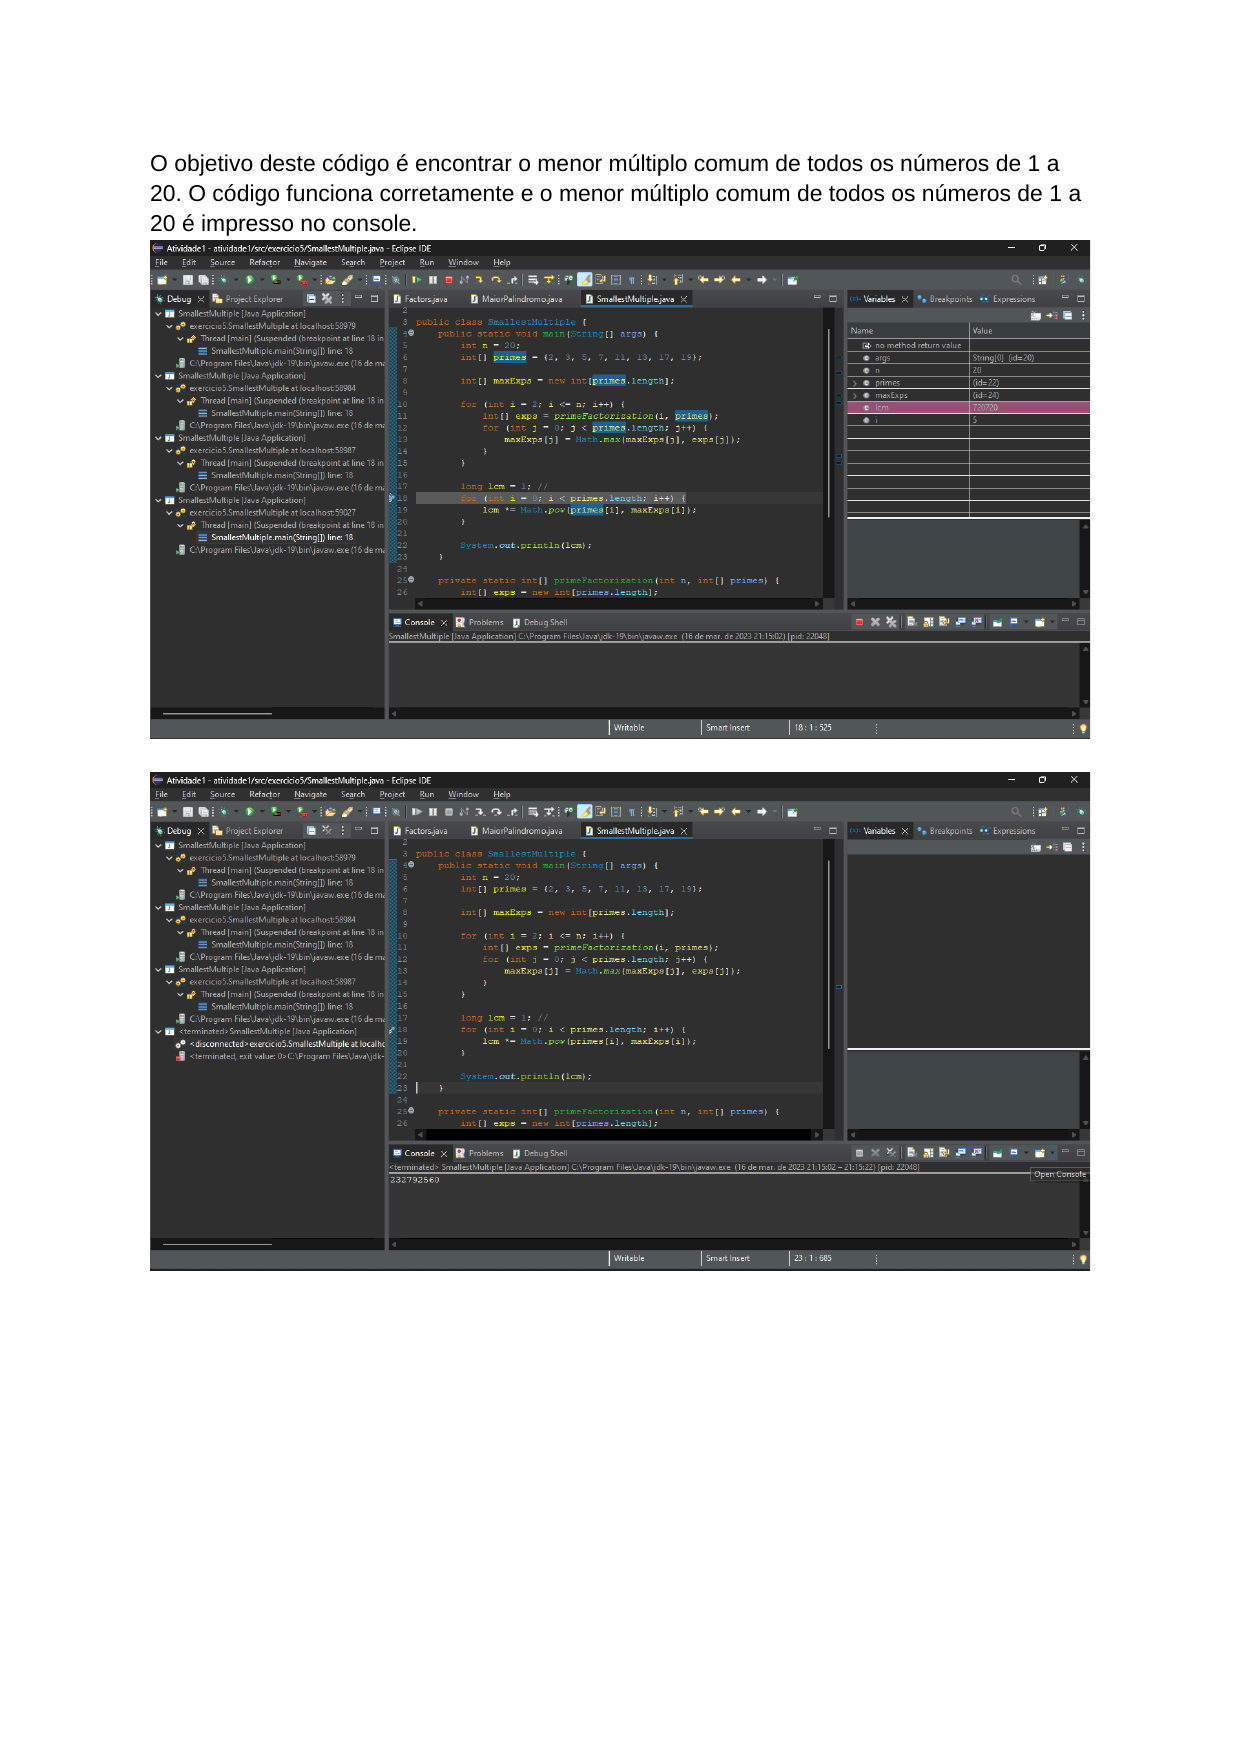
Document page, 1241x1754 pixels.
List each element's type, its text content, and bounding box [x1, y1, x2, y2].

picture [150, 772, 1091, 1271]
text O objetivo deste código é encontrar o menor múltiplo comum de todos os números de 1 a 20. O código funciona corretamente e o menor múltiplo comum de todos os números de 1 a 20 é impresso no console. [150, 150, 1090, 237]
picture [150, 240, 1091, 739]
